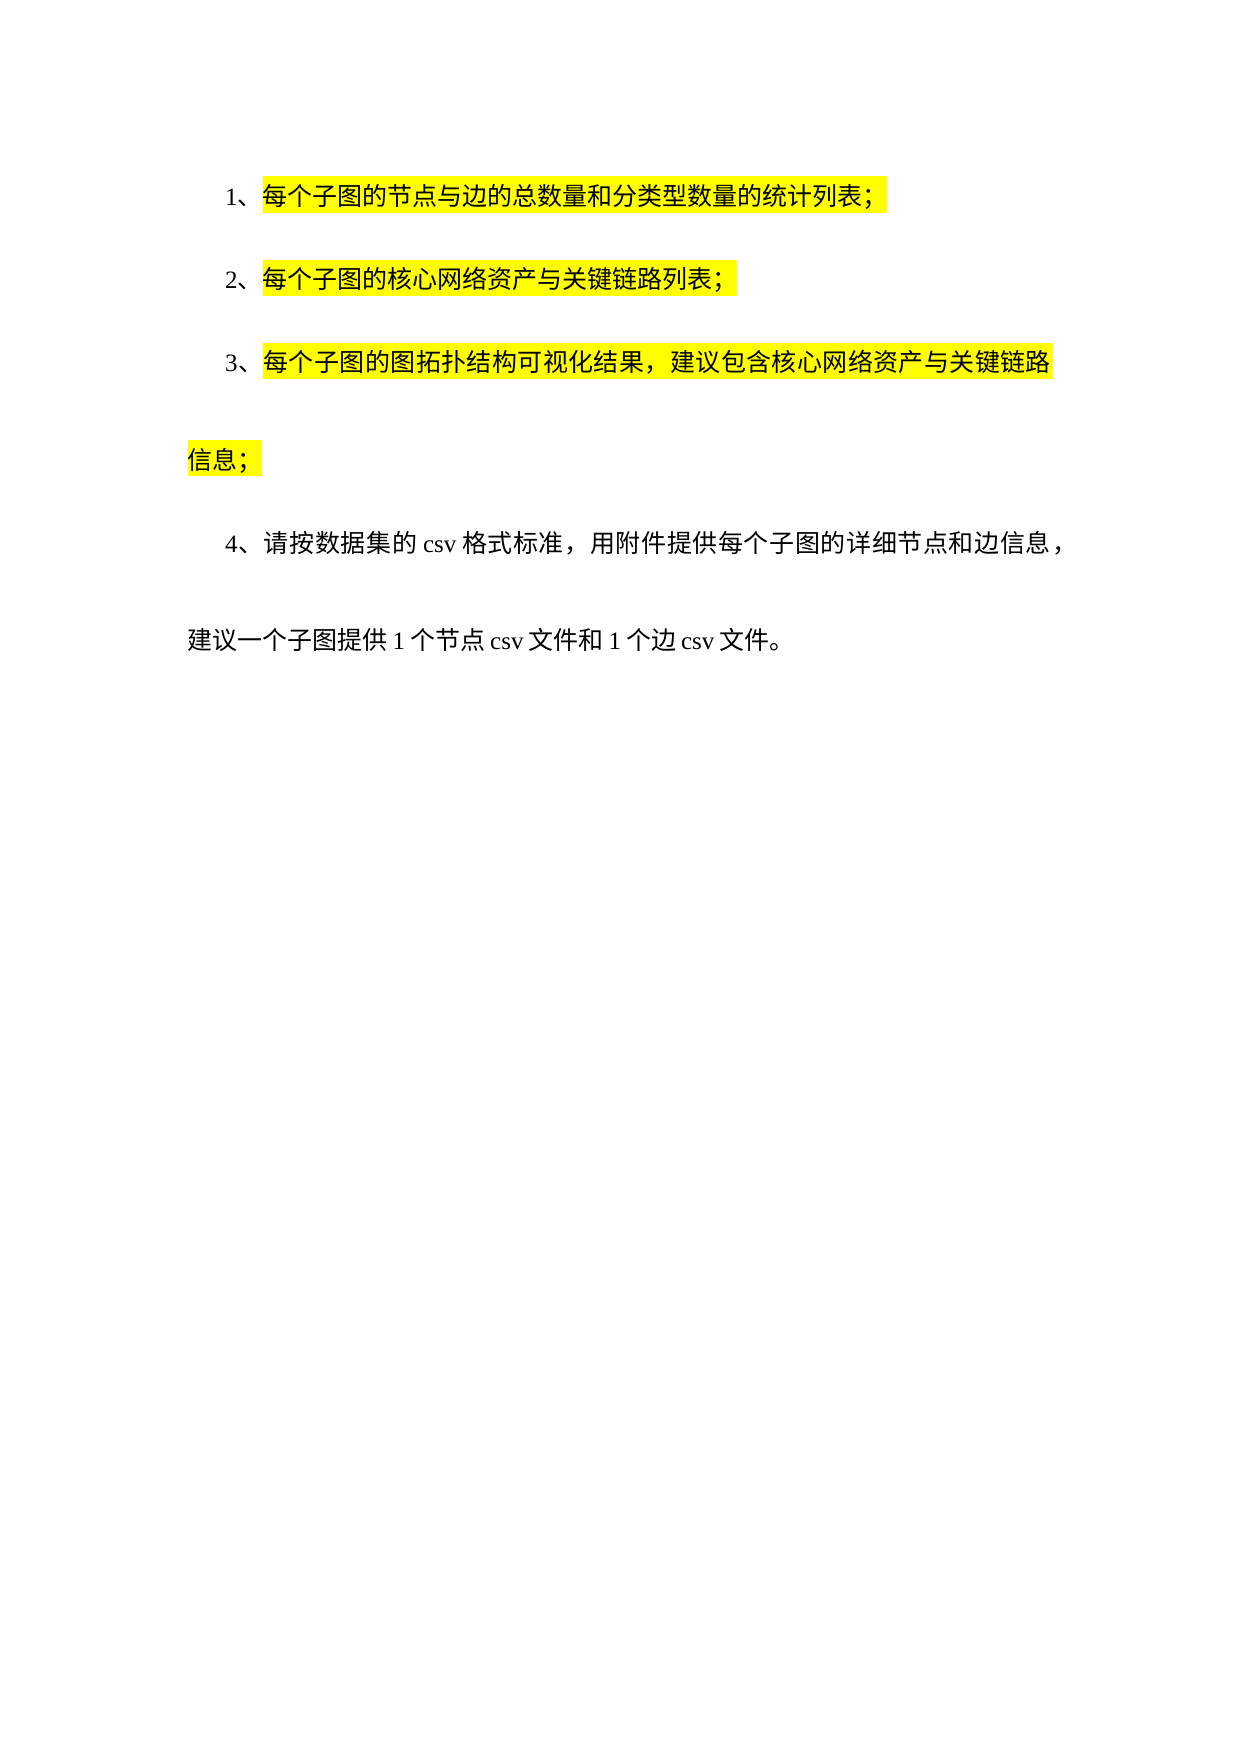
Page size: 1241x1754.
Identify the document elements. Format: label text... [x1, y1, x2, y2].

text 2、每个子图的核心网络资产与关键链路列表； [187, 245, 1053, 310]
text 3、每个子图的图拓扑结构可视化结果，建议包含核心网络资产与关键链路信息； [187, 328, 1053, 491]
text 1、每个子图的节点与边的总数量和分类型数量的统计列表； [187, 162, 1053, 227]
text 4、请按数据集的csv格式标准，用附件提供每个子图的详细节点和边信息，建议一个子图提供1个节点csv文件和1个边csv文件。 [187, 509, 1053, 671]
